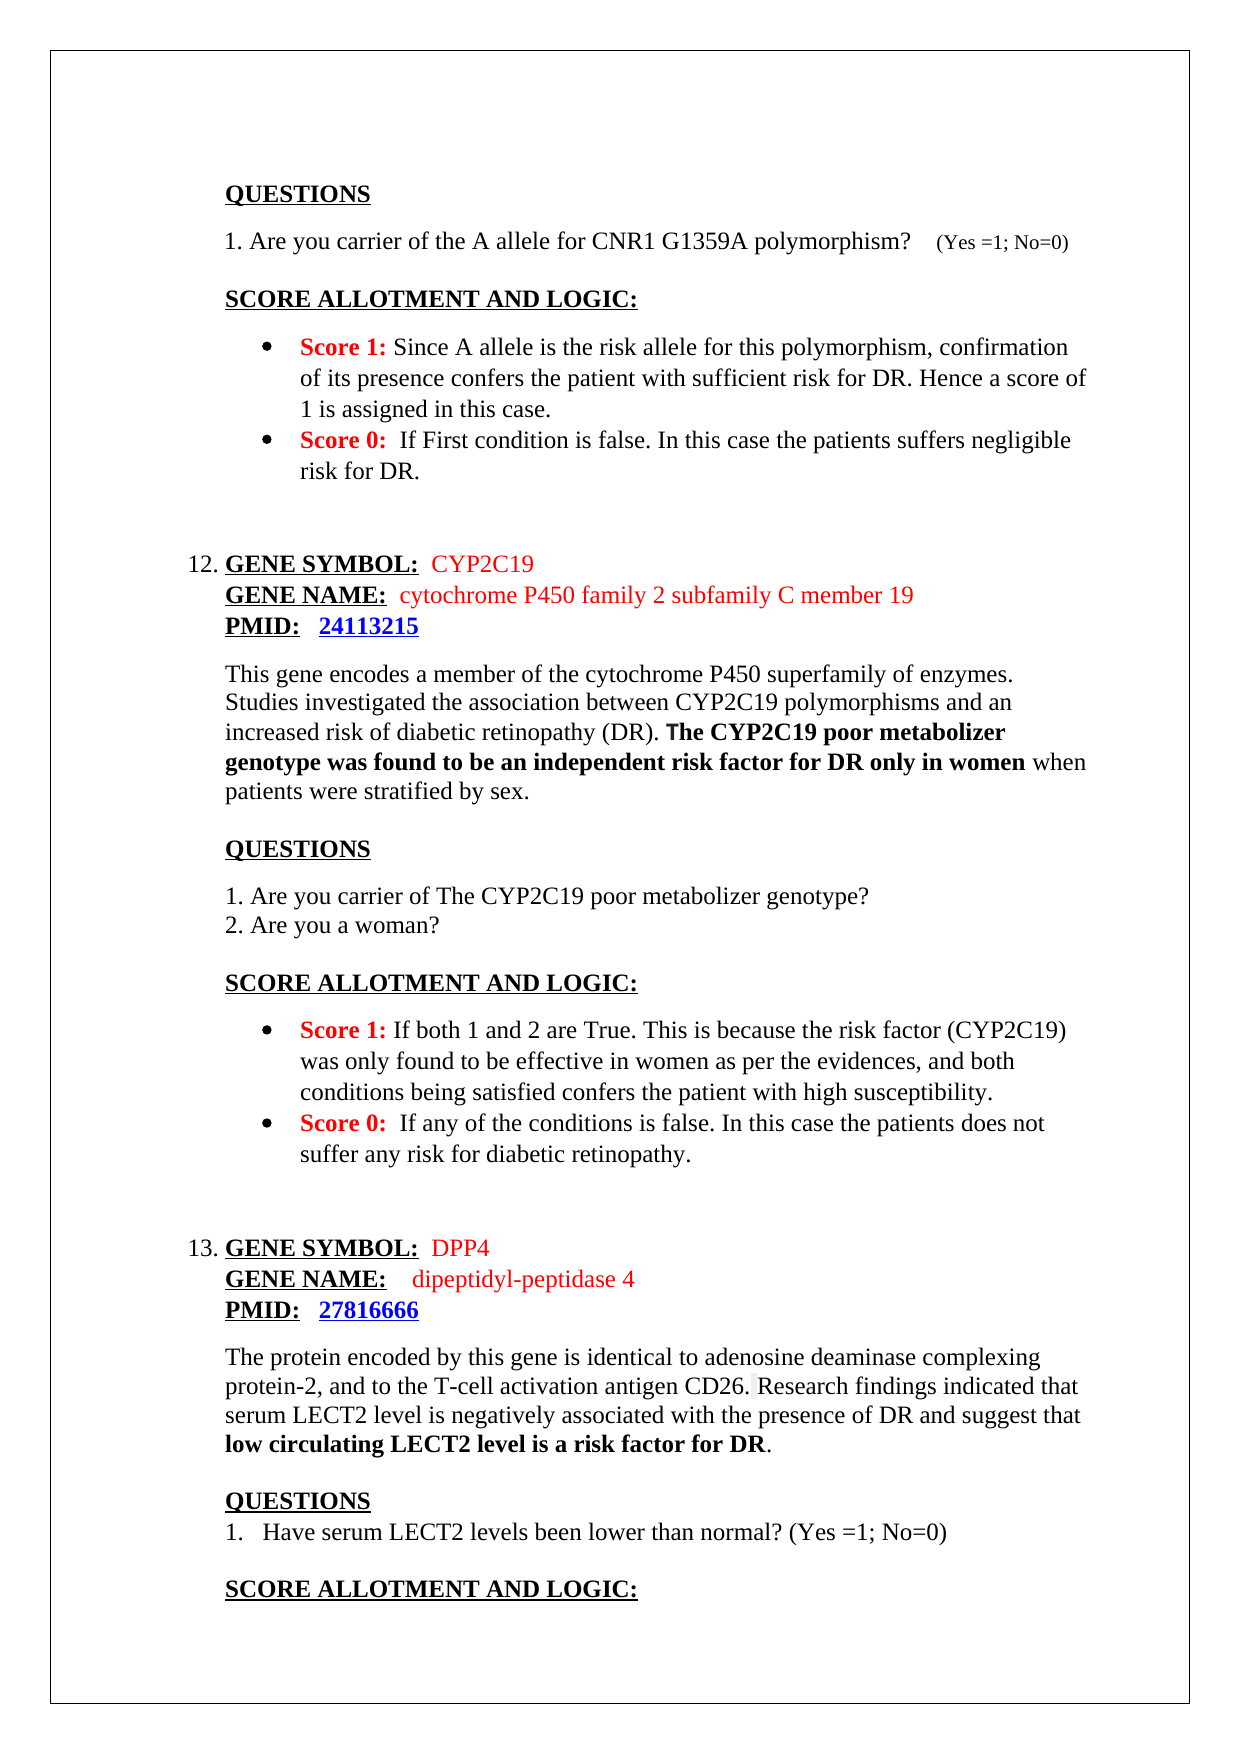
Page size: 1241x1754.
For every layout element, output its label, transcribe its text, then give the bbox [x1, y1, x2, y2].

list GENE NAME: dipeptidyl-peptidase 4 PMID: 27816666 [225, 1264, 1090, 1323]
list GENE SYMBOL: CYP2C19 [187, 549, 1090, 578]
list Score 0: If First condition is false. In this case the patients suffers negligible risk for DR. [262, 425, 1090, 484]
list Score 1: Since A allele is the risk allele for this polymorphism, confirmation of its presence confers the patient with sufficient risk for DR. Hence a score of 1 is assigned in this case. [262, 332, 1090, 422]
list QUESTIONS [225, 179, 1090, 207]
list GENE SYMBOL: DPP4 [187, 1233, 1090, 1261]
list QUESTIONS [225, 1486, 1090, 1515]
text SCORE ALLOTMENT AND LOGIC: [225, 284, 1090, 313]
list Score 0: If any of the conditions is false. In this case the patients does not suffer any risk for diabetic retinopathy. [262, 1108, 1090, 1168]
text The protein encoded by this gene is identical to adenosine deaminase complexing protein-2, and to the T-cell activation antigen CD26. Research findings indicated that serum LECT2 level is negatively associated with the presence of DR and suggest that low circulating LECT2 level is a risk factor for DR. [225, 1342, 1090, 1457]
text 1. Are you carrier of The CYP2C19 poor metabolizer genotype? [225, 881, 1090, 910]
list Score 1: If both 1 and 2 are True. This is because the risk factor (CYP2C19) was only found to be effective in women as per the evidences, and both conditions being satisfied confers the patient with high susceptibility. [262, 1015, 1090, 1106]
text SCORE ALLOTMENT AND LOGIC: [225, 1574, 1090, 1603]
text 2. Are you a woman? [225, 910, 1090, 939]
text SCORE ALLOTMENT AND LOGIC: [225, 968, 1090, 996]
text 1. Are you carrier of the A allele for CNR1 G1359A polymorphism? (Yes =1; No=0) [224, 226, 1090, 255]
list QUESTIONS [225, 834, 1090, 862]
list Have serum LECT2 levels been lower than normal? (Yes =1; No=0) [225, 1517, 1090, 1546]
text This gene encodes a member of the cytochrome P450 superfamily of enzymes. Studies investigated the association between CYP2C19 polymorphisms and an increased risk of diabetic retinopathy (DR). The CYP2C19 poor metabolizer genotype was found to be an independent risk factor for DR only in women when patients were stratified by sex. [225, 659, 1090, 805]
list GENE NAME: cytochrome P450 family 2 subfamily C member 19 PMID: 24113215 [225, 580, 1090, 640]
